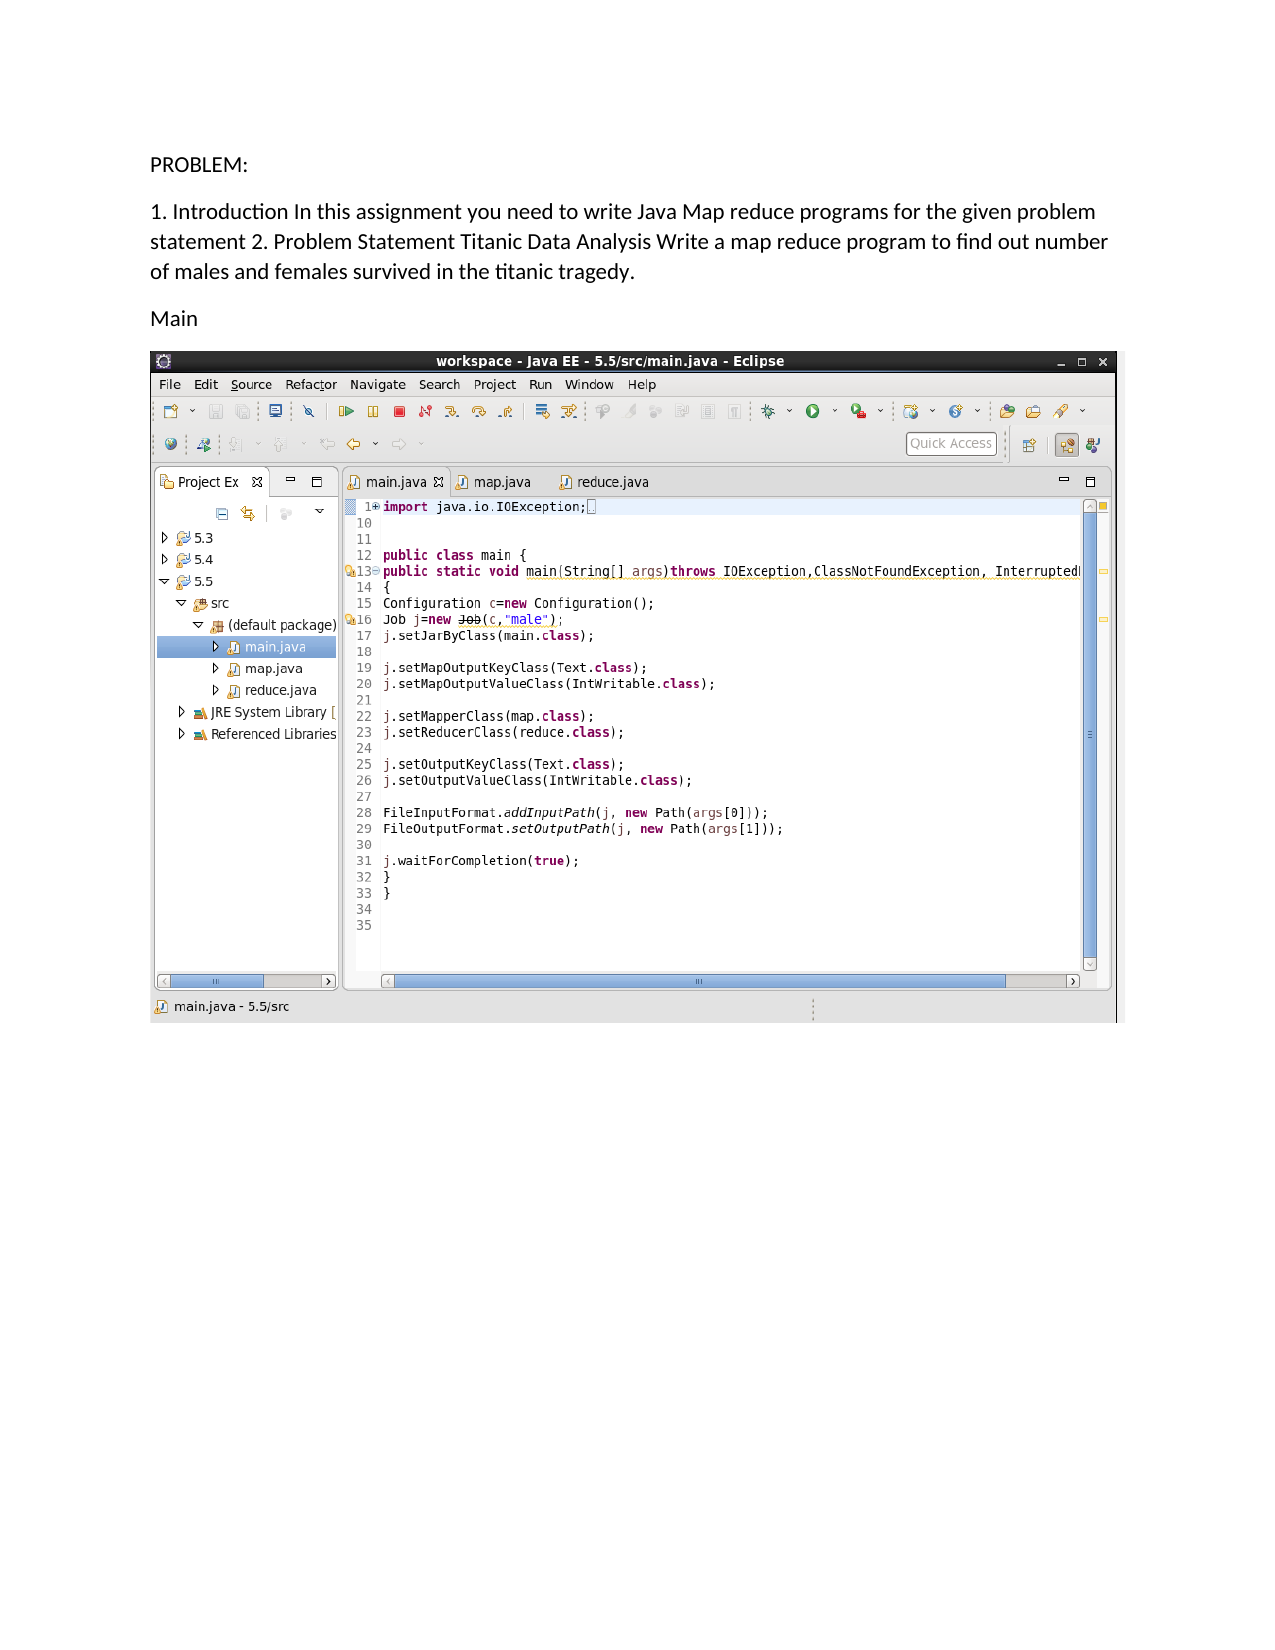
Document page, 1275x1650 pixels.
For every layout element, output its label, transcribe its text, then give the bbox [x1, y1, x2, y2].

text PROBLEM: [150, 150, 1125, 178]
text Main [150, 304, 1125, 332]
picture [150, 351, 1125, 1023]
text 1. Introduction In this assignment you need to write Java Map reduce programs for the given problem statement 2. Problem Statement Titanic Data Analysis Write a map reduce program to find out number of males and females survived in the titanic tragedy. [150, 197, 1125, 285]
